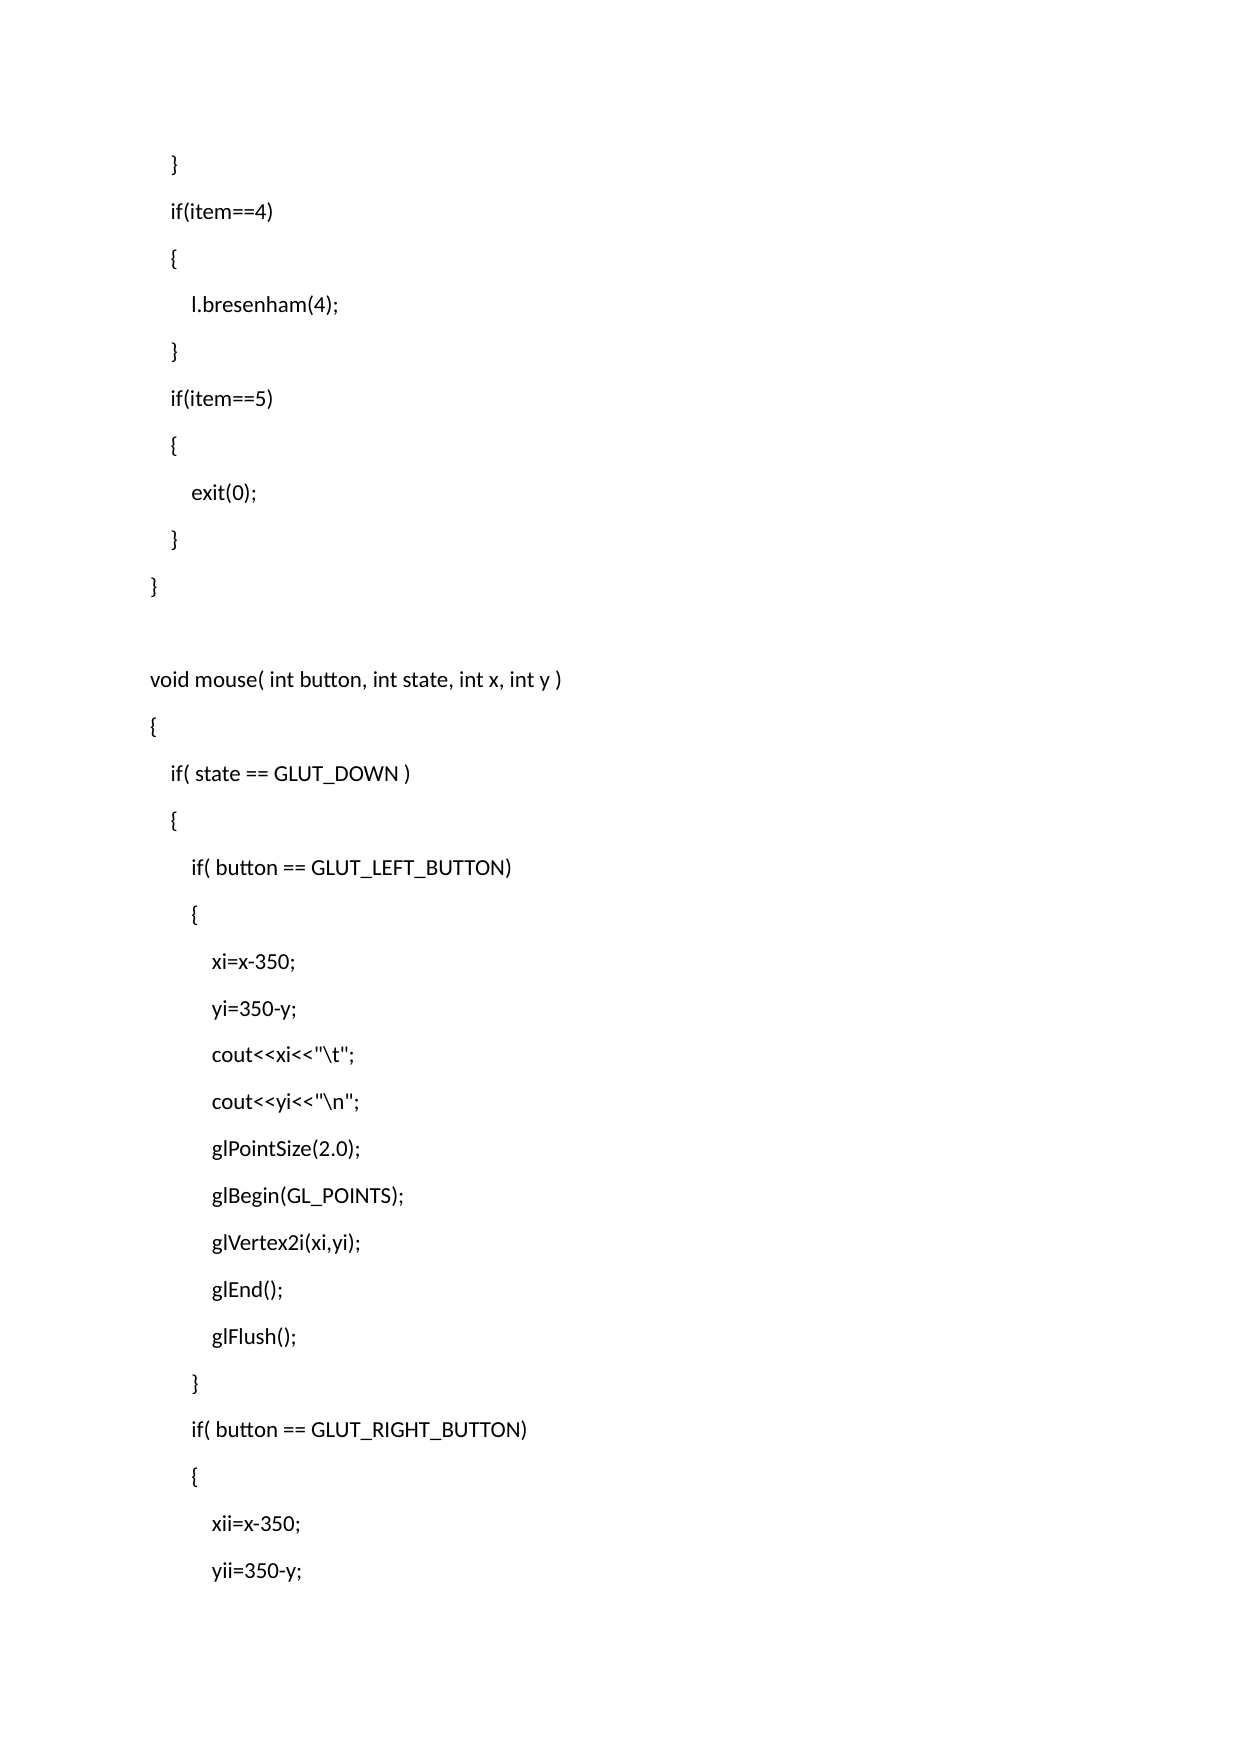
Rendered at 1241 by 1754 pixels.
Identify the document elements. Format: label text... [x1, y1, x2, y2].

text l.bresenham(4); [150, 291, 1090, 319]
text if(item==4) [150, 197, 1090, 225]
text } [150, 337, 1090, 366]
text if( button == GLUT_RIGHT_BUTTON) [150, 1416, 1090, 1444]
text glPointSize(2.0); [150, 1134, 1090, 1162]
text if(item==5) [150, 384, 1090, 412]
text cout<<xi<<"\t"; [150, 1041, 1090, 1069]
text { [150, 431, 1090, 459]
text { [150, 900, 1090, 928]
text { [150, 244, 1090, 272]
text yi=350-y; [150, 994, 1090, 1022]
text if( state == GLUT_DOWN ) [150, 759, 1090, 787]
text void mouse( int button, int state, int x, int y ) [150, 666, 1090, 694]
text { [150, 806, 1090, 834]
text exit(0); [150, 478, 1090, 506]
text xii=x-350; [150, 1509, 1090, 1537]
text glEnd(); [150, 1275, 1090, 1303]
text { [150, 1462, 1090, 1491]
text if( button == GLUT_LEFT_BUTTON) [150, 853, 1090, 881]
text } [150, 1369, 1090, 1397]
text } [150, 150, 1090, 178]
text } [150, 525, 1090, 553]
text glFlush(); [150, 1322, 1090, 1350]
text yii=350-y; [150, 1556, 1090, 1584]
text cout<<yi<<"\n"; [150, 1087, 1090, 1116]
text glBegin(GL_POINTS); [150, 1181, 1090, 1209]
text { [150, 712, 1090, 741]
text } [150, 572, 1090, 600]
text xi=x-350; [150, 947, 1090, 975]
text glVertex2i(xi,yi); [150, 1228, 1090, 1256]
